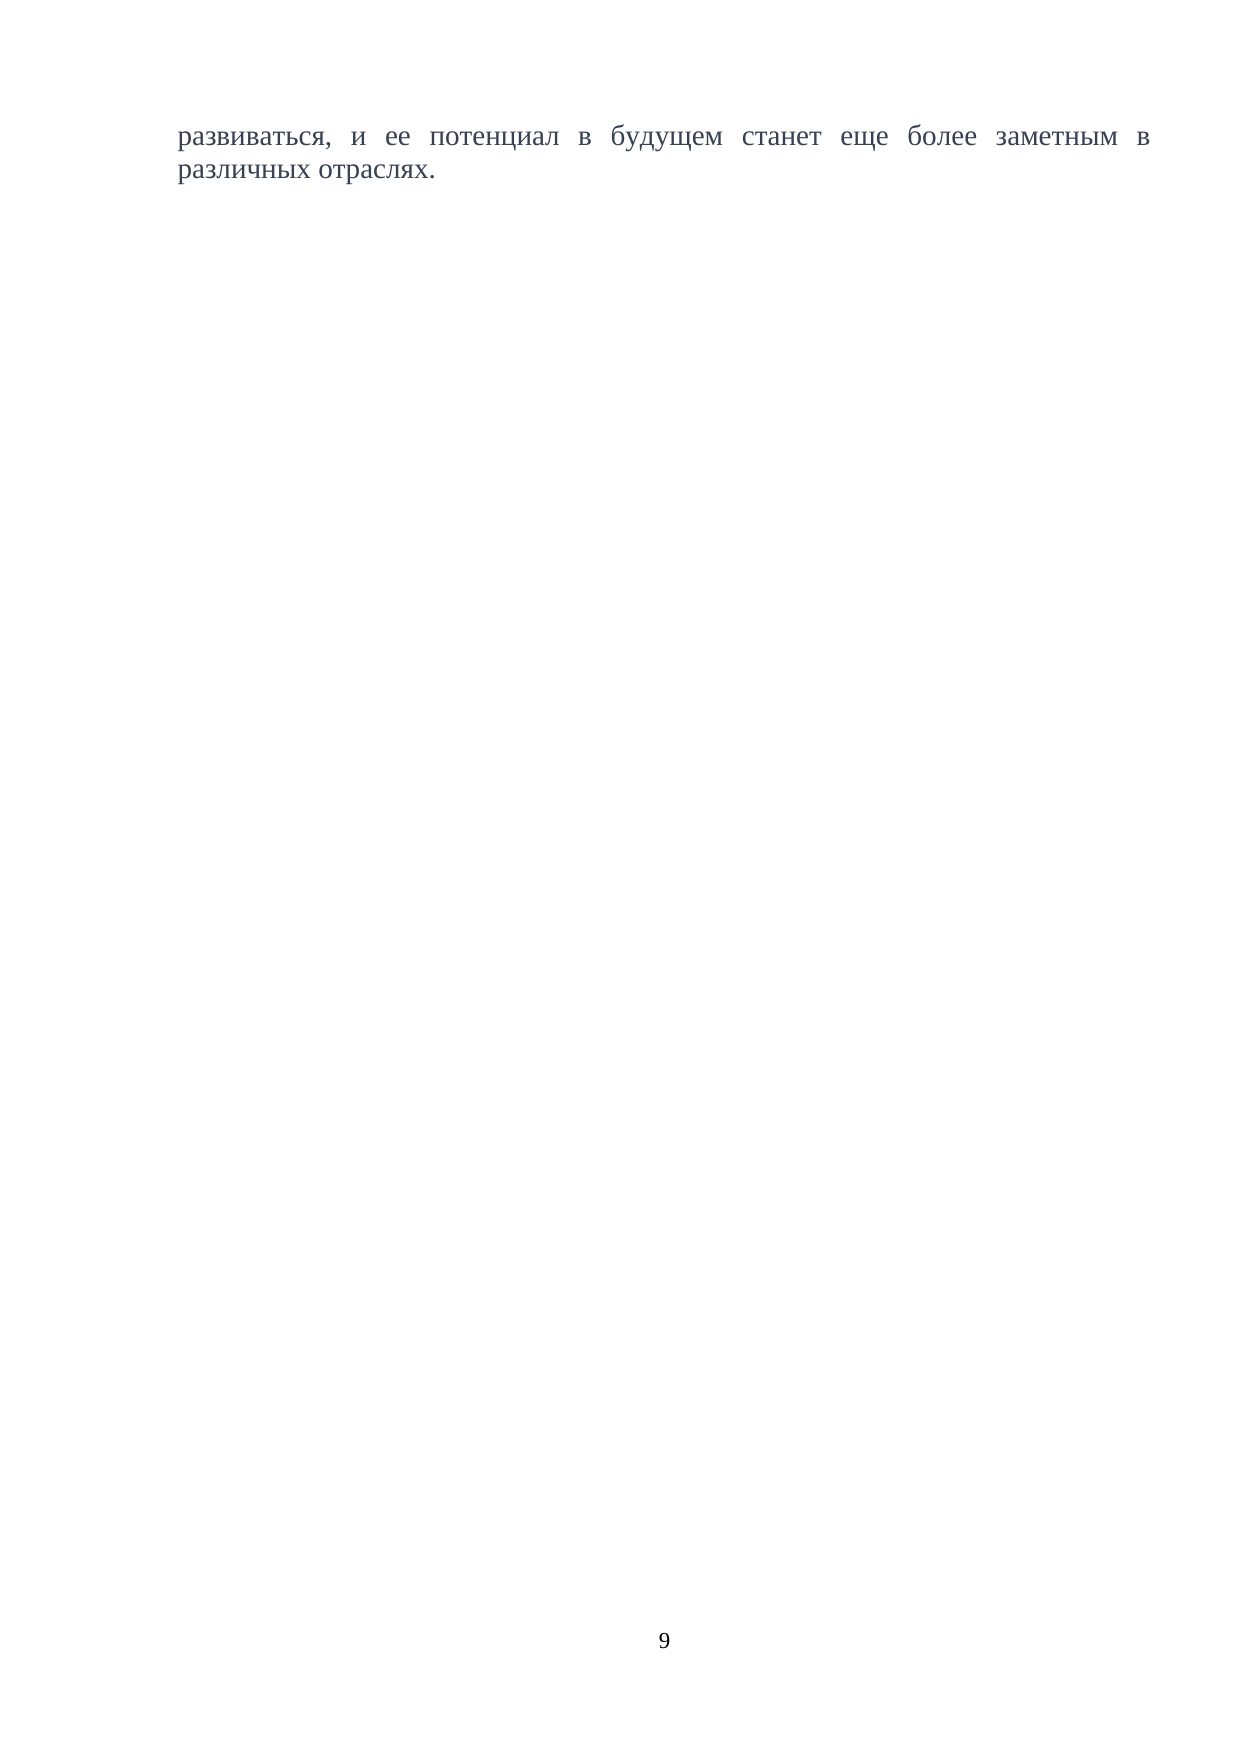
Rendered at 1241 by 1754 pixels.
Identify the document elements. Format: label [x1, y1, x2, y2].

text [177, 118, 1152, 185]
